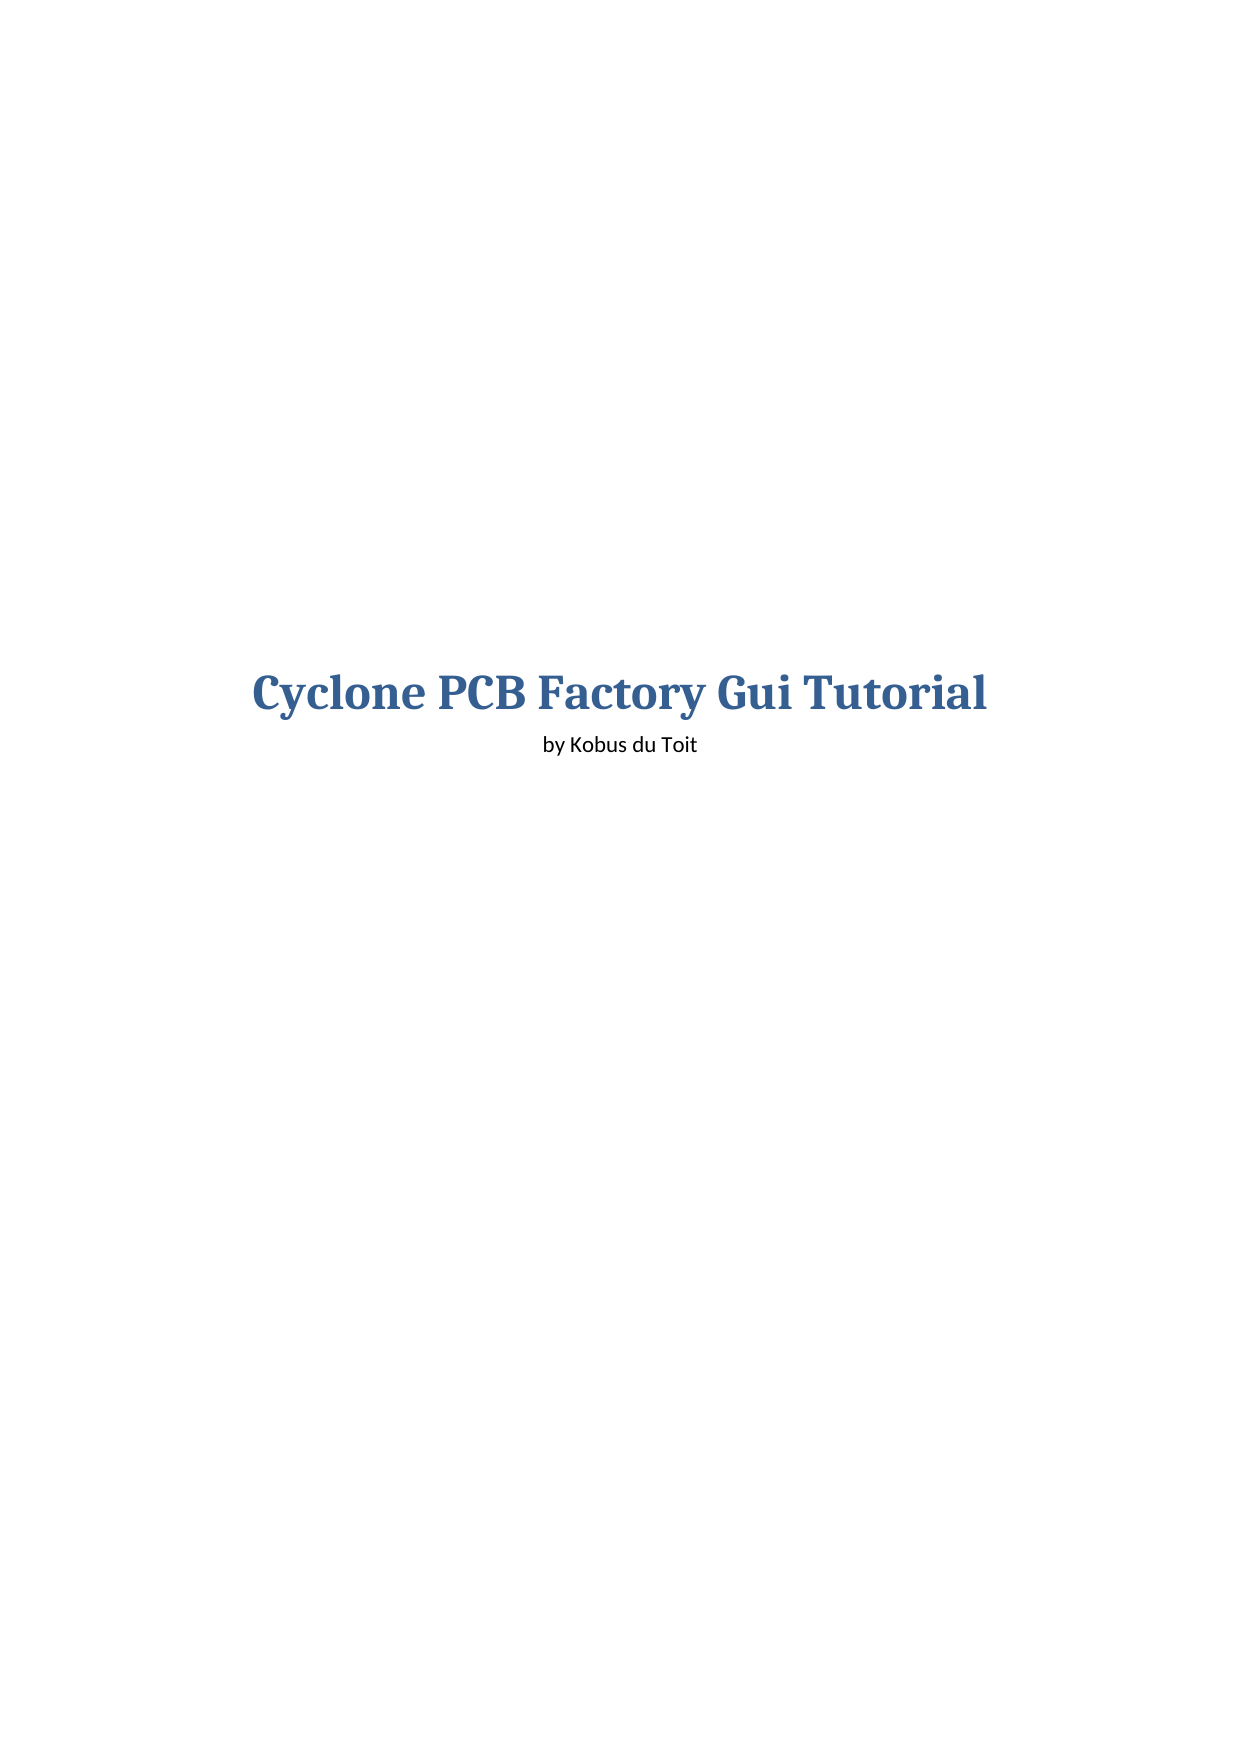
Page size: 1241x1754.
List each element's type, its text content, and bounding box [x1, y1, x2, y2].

text by Kobus du Toit [150, 730, 1090, 758]
subtitle Cyclone PCB Factory Gui Tutorial [150, 664, 1090, 722]
